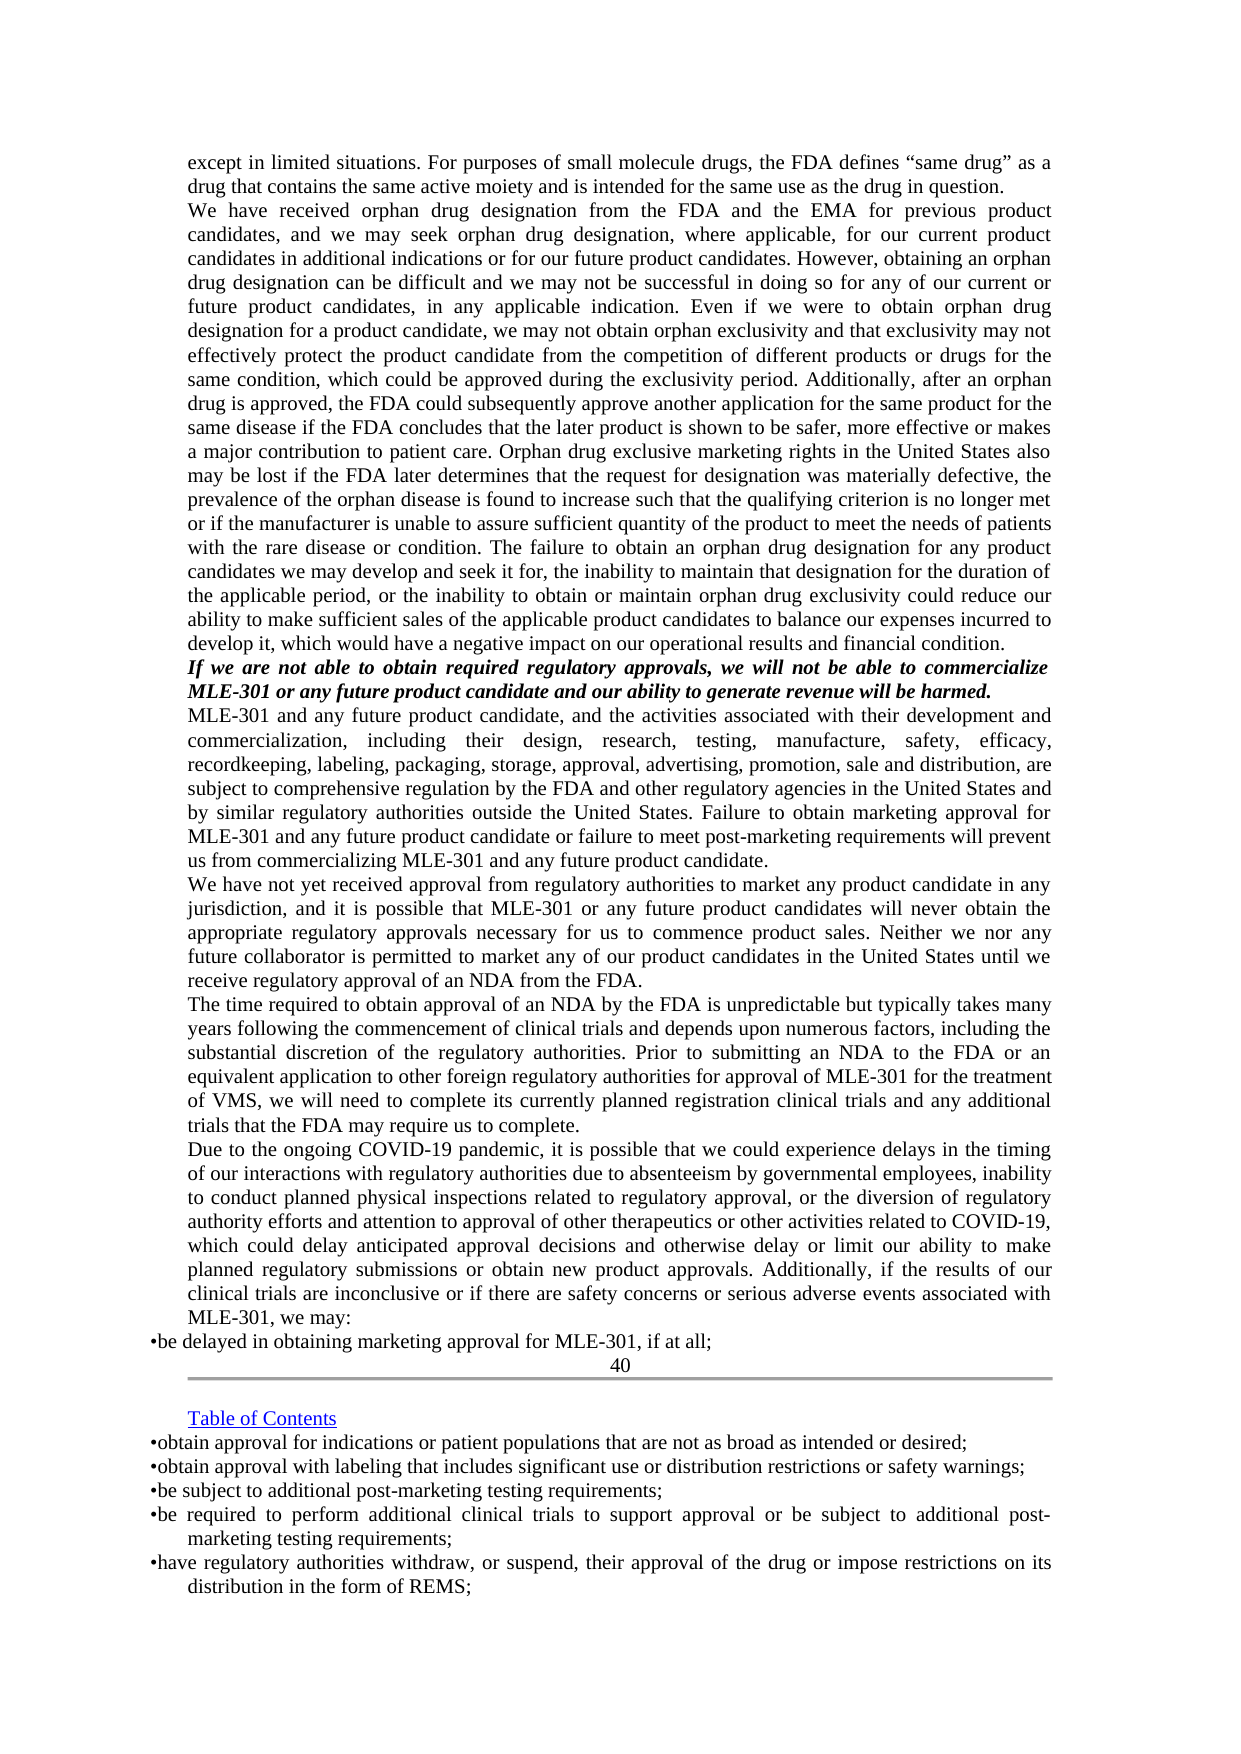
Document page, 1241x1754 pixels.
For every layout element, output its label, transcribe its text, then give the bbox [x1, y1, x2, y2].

text The time required to obtain approval of an NDA by the FDA is unpredictable but typically takes many years following the commencement of clinical trials and depends upon numerous factors, including the substantial discretion of the regulatory authorities. Prior to submitting an NDA to the FDA or an equivalent application to other foreign regulatory authorities for approval of MLE-301 for the treatment of VMS, we will need to complete its currently planned registration clinical trials and any additional trials that the FDA may require us to complete. [187, 992, 1053, 1137]
text •obtain approval for indications or patient populations that are not as broad as intended or desired; [150, 1430, 1053, 1454]
text •be subject to additional post-marketing testing requirements; [150, 1478, 1053, 1502]
text •be required to perform additional clinical trials to support approval or be subject to additional post-marketing testing requirements; [150, 1502, 1053, 1550]
text 40 [187, 1353, 1053, 1377]
text •obtain approval with labeling that includes significant use or distribution restrictions or safety warnings; [150, 1454, 1053, 1478]
text Due to the ongoing COVID-19 pandemic, it is possible that we could experience delays in the timing of our interactions with regulatory authorities due to absenteeism by governmental employees, inability to conduct planned physical inspections related to regulatory approval, or the diversion of regulatory authority efforts and attention to approval of other therapeutics or other activities related to COVID-19, which could delay anticipated approval decisions and otherwise delay or limit our ability to make planned regulatory submissions or obtain new product approvals. Additionally, if the results of our clinical trials are inconclusive or if there are safety concerns or serious adverse events associated with MLE-301, we may: [187, 1137, 1053, 1329]
text We have received orphan drug designation from the FDA and the EMA for previous product candidates, and we may seek orphan drug designation, where applicable, for our current product candidates in additional indications or for our future product candidates. However, obtaining an orphan drug designation can be difficult and we may not be successful in doing so for any of our current or future product candidates, in any applicable indication. Even if we were to obtain orphan drug designation for a product candidate, we may not obtain orphan exclusivity and that exclusivity may not effectively protect the product candidate from the competition of different products or drugs for the same condition, which could be approved during the exclusivity period. Additionally, after an orphan drug is approved, the FDA could subsequently approve another application for the same product for the same disease if the FDA concludes that the later product is shown to be safer, more effective or makes a major contribution to patient care. Orphan drug exclusive marketing rights in the United States also may be lost if the FDA later determines that the request for designation was materially defective, the prevalence of the orphan disease is found to increase such that the qualifying criterion is no longer met or if the manufacturer is unable to assure sufficient quantity of the product to meet the needs of patients with the rare disease or condition. The failure to obtain an orphan drug designation for any product candidates we may develop and seek it for, the inability to maintain that designation for the duration of the applicable period, or the inability to obtain or maintain orphan drug exclusivity could reduce our ability to make sufficient sales of the applicable product candidates to balance our expenses incurred to develop it, which would have a negative impact on our operational results and financial condition. [187, 198, 1053, 655]
text Table of Contents [187, 1406, 1053, 1430]
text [187, 150, 1053, 198]
text •be delayed in obtaining marketing approval for MLE-301, if at all; [150, 1329, 1053, 1353]
text MLE-301 and any future product candidate, and the activities associated with their development and commercialization, including their design, research, testing, manufacture, safety, efficacy, recordkeeping, labeling, packaging, storage, approval, advertising, promotion, sale and distribution, are subject to comprehensive regulation by the FDA and other regulatory agencies in the United States and by similar regulatory authorities outside the United States. Failure to obtain marketing approval for MLE-301 and any future product candidate or failure to meet post-marketing requirements will prevent us from commercializing MLE-301 and any future product candidate. [187, 703, 1053, 872]
text If we are not able to obtain required regulatory approvals, we will not be able to commercialize MLE-301 or any future product candidate and our ability to generate revenue will be harmed. [187, 655, 1053, 703]
text We have not yet received approval from regulatory authorities to market any product candidate in any jurisdiction, and it is possible that MLE-301 or any future product candidates will never obtain the appropriate regulatory approvals necessary for us to commence product sales. Neither we nor any future collaborator is permitted to market any of our product candidates in the United States until we receive regulatory approval of an NDA from the FDA. [187, 872, 1053, 992]
text •have regulatory authorities withdraw, or suspend, their approval of the drug or impose restrictions on its distribution in the form of REMS; [150, 1550, 1053, 1598]
